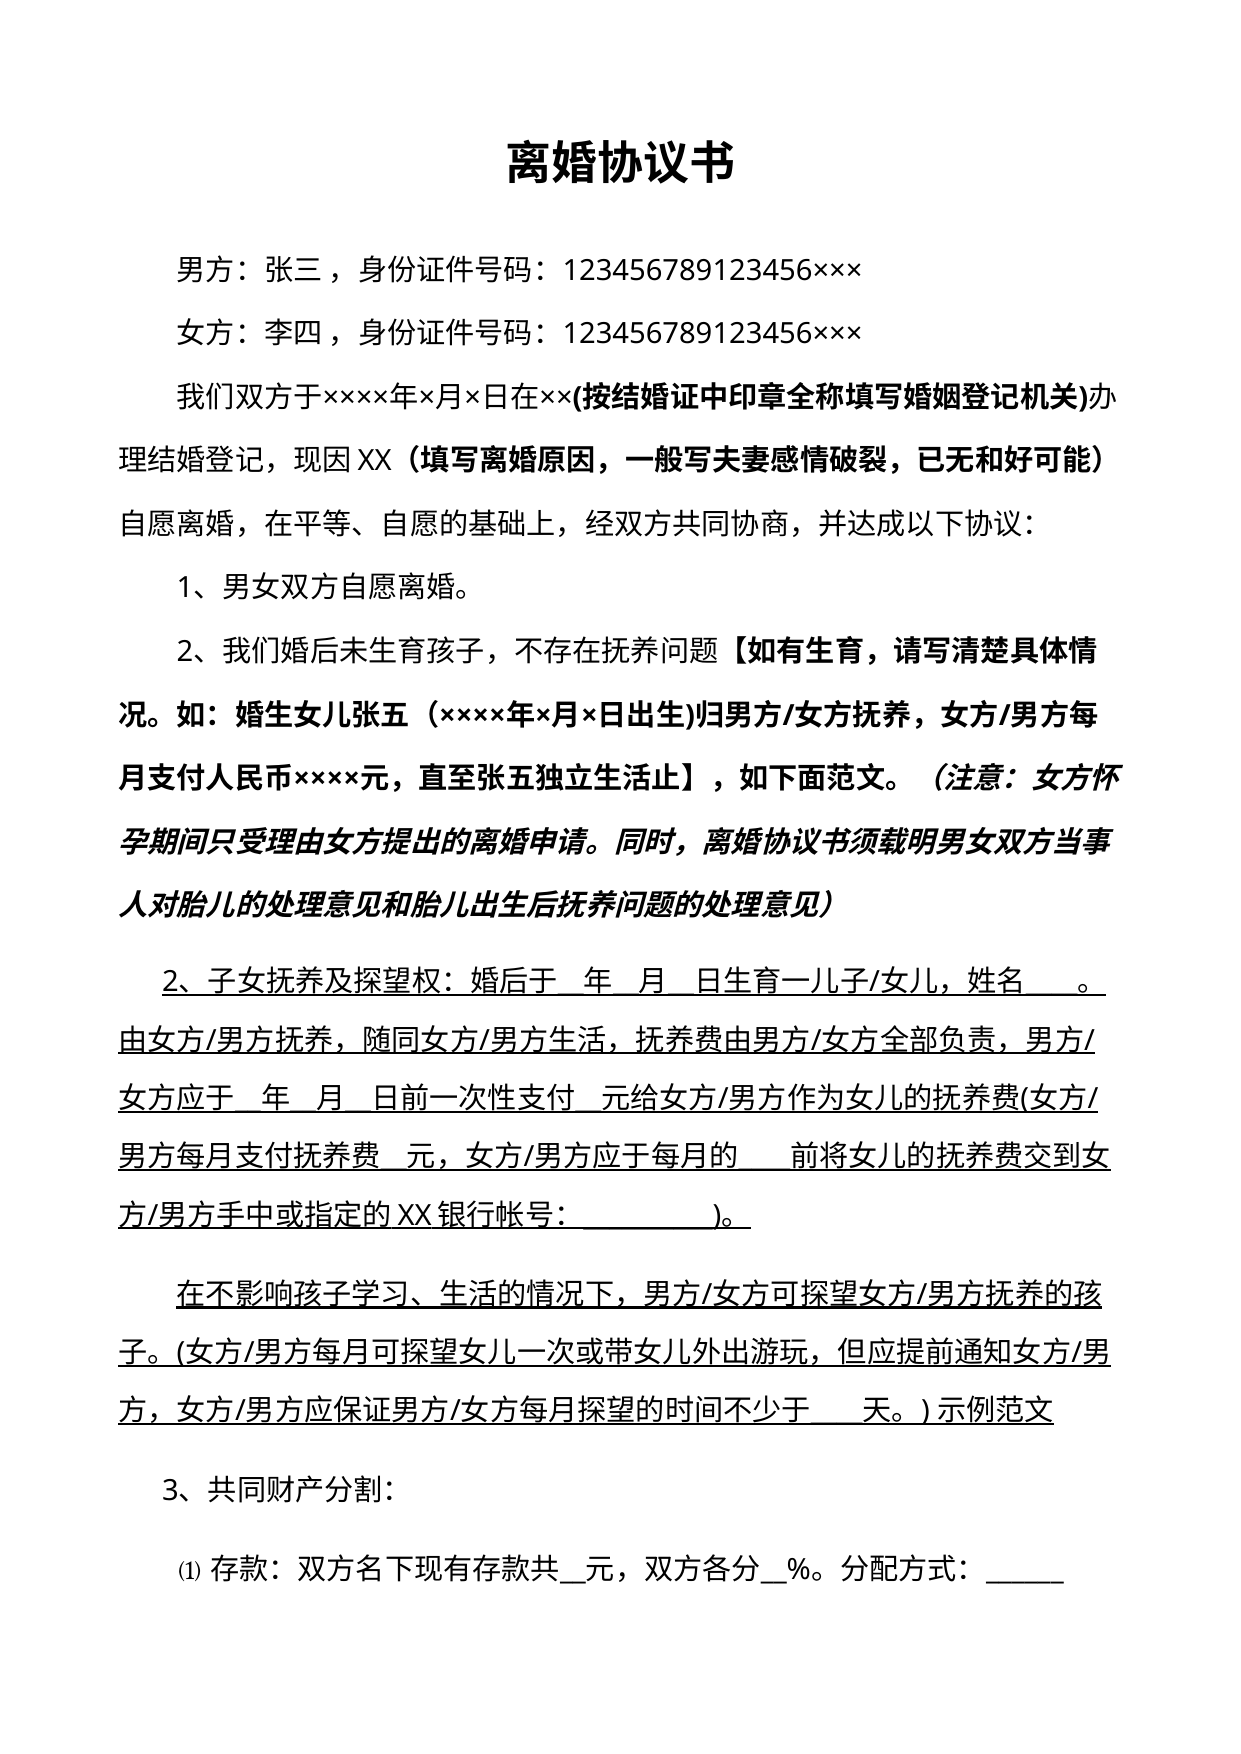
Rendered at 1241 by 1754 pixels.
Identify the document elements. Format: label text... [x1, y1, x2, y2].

text 我们双方于××××年×月×日在××(按结婚证中印章全称填写婚姻登记机关)办理结婚登记，现因XX（填写离婚原因，一般写夫妻感情破裂，已无和好可能）自愿离婚，在平等、自愿的基础上，经双方共同协商，并达成以下协议： [118, 373, 1122, 543]
text 男方：张三 ，身份证件号码：123456789123456××× [118, 246, 1122, 289]
text 女方：李四 ，身份证件号码：123456789123456××× [118, 310, 1122, 352]
text 在不影响孩子学习、生活的情况下，男方/女方可探望女方/男方抚养的孩子。(女方/男方每月可探望女儿一次或带女儿外出游玩，但应提前通知女方/男方，女方/男方应保证男方/女方每月探望的时间不少于____天。) 示例范文 [118, 1257, 1122, 1432]
text 1、男女双方自愿离婚。 [118, 564, 1122, 606]
text 2、子女抚养及探望权：婚后于__年__月__日生育一儿子/女儿，姓名____。由女方/男方抚养，随同女方/男方生活，抚养费由男方/女方全部负责，男方/女方应于__年__月__日前一次性支付__元给女方/男方作为女儿的抚养费(女方/男方每月支付抚养费__元，女方/男方应于每月的____前将女儿的抚养费交到女方/男方手中或指定的XX银行帐号：__________)。 [118, 945, 1122, 1237]
text ⑴ 存款：双方名下现有存款共__元，双方各分__%。分配方式：______ [118, 1532, 1122, 1591]
text 2、我们婚后未生育孩子，不存在抚养问题【如有生育，请写清楚具体情况。如：婚生女儿张五（××××年×月×日出生)归男方/女方抚养，女方/男方每月支付人民币××××元，直至张五独立生活止】，如下面范文。（注意：女方怀孕期间只受理由女方提出的离婚申请。同时，离婚协议书须载明男女双方当事人对胎儿的处理意见和胎儿出生后抚养问题的处理意见） [118, 627, 1122, 924]
text 3、共同财产分割： [118, 1453, 1122, 1512]
text 离婚协议书 [118, 126, 1122, 192]
